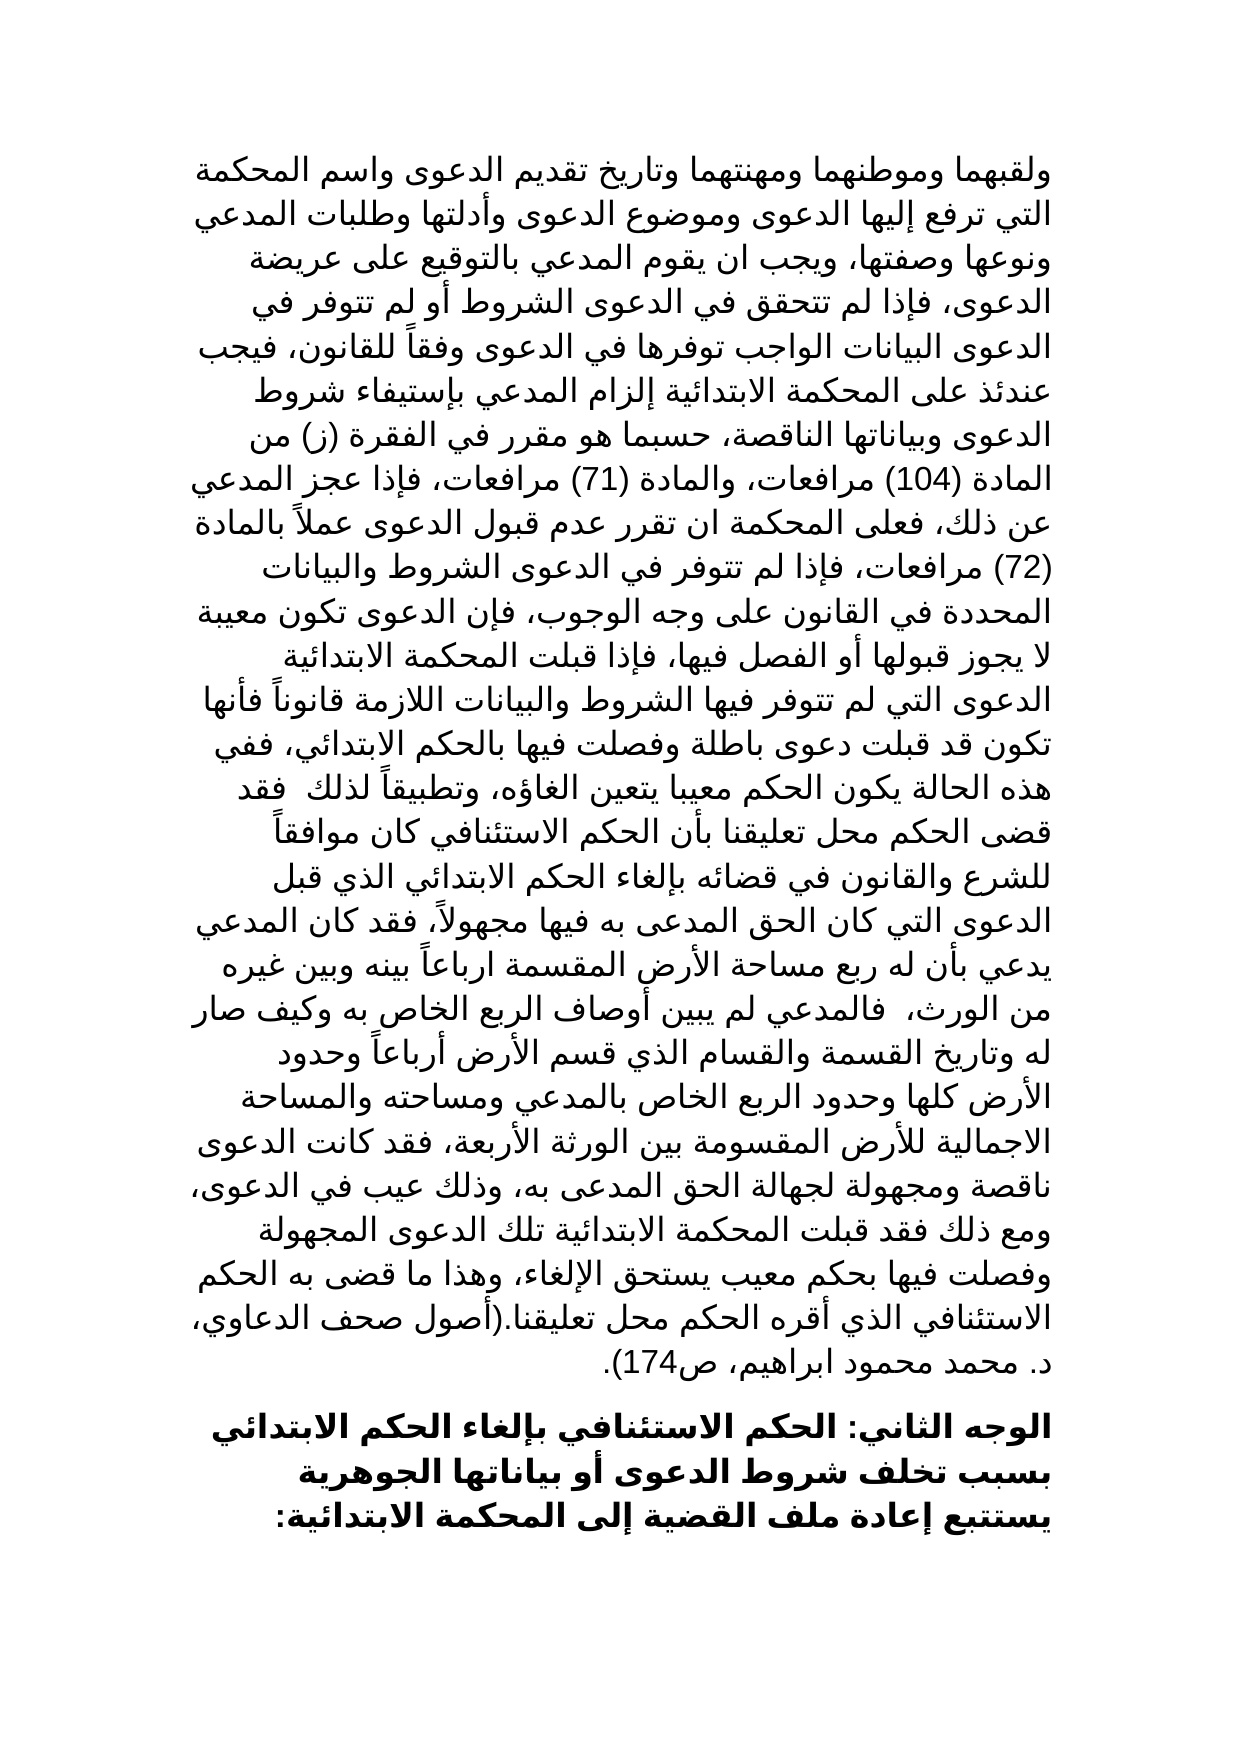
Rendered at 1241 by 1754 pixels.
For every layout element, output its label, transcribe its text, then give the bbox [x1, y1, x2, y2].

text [187, 150, 1053, 1381]
text الوجه الثاني: الحكم الاستئنافي بإلغاء الحكم الابتدائي بسبب تخلف شروط الدعوى أو بياناتها الجوهرية يستتبع إعادة ملف القضية إلى المحكمة الابتدائية: [187, 1407, 1053, 1534]
